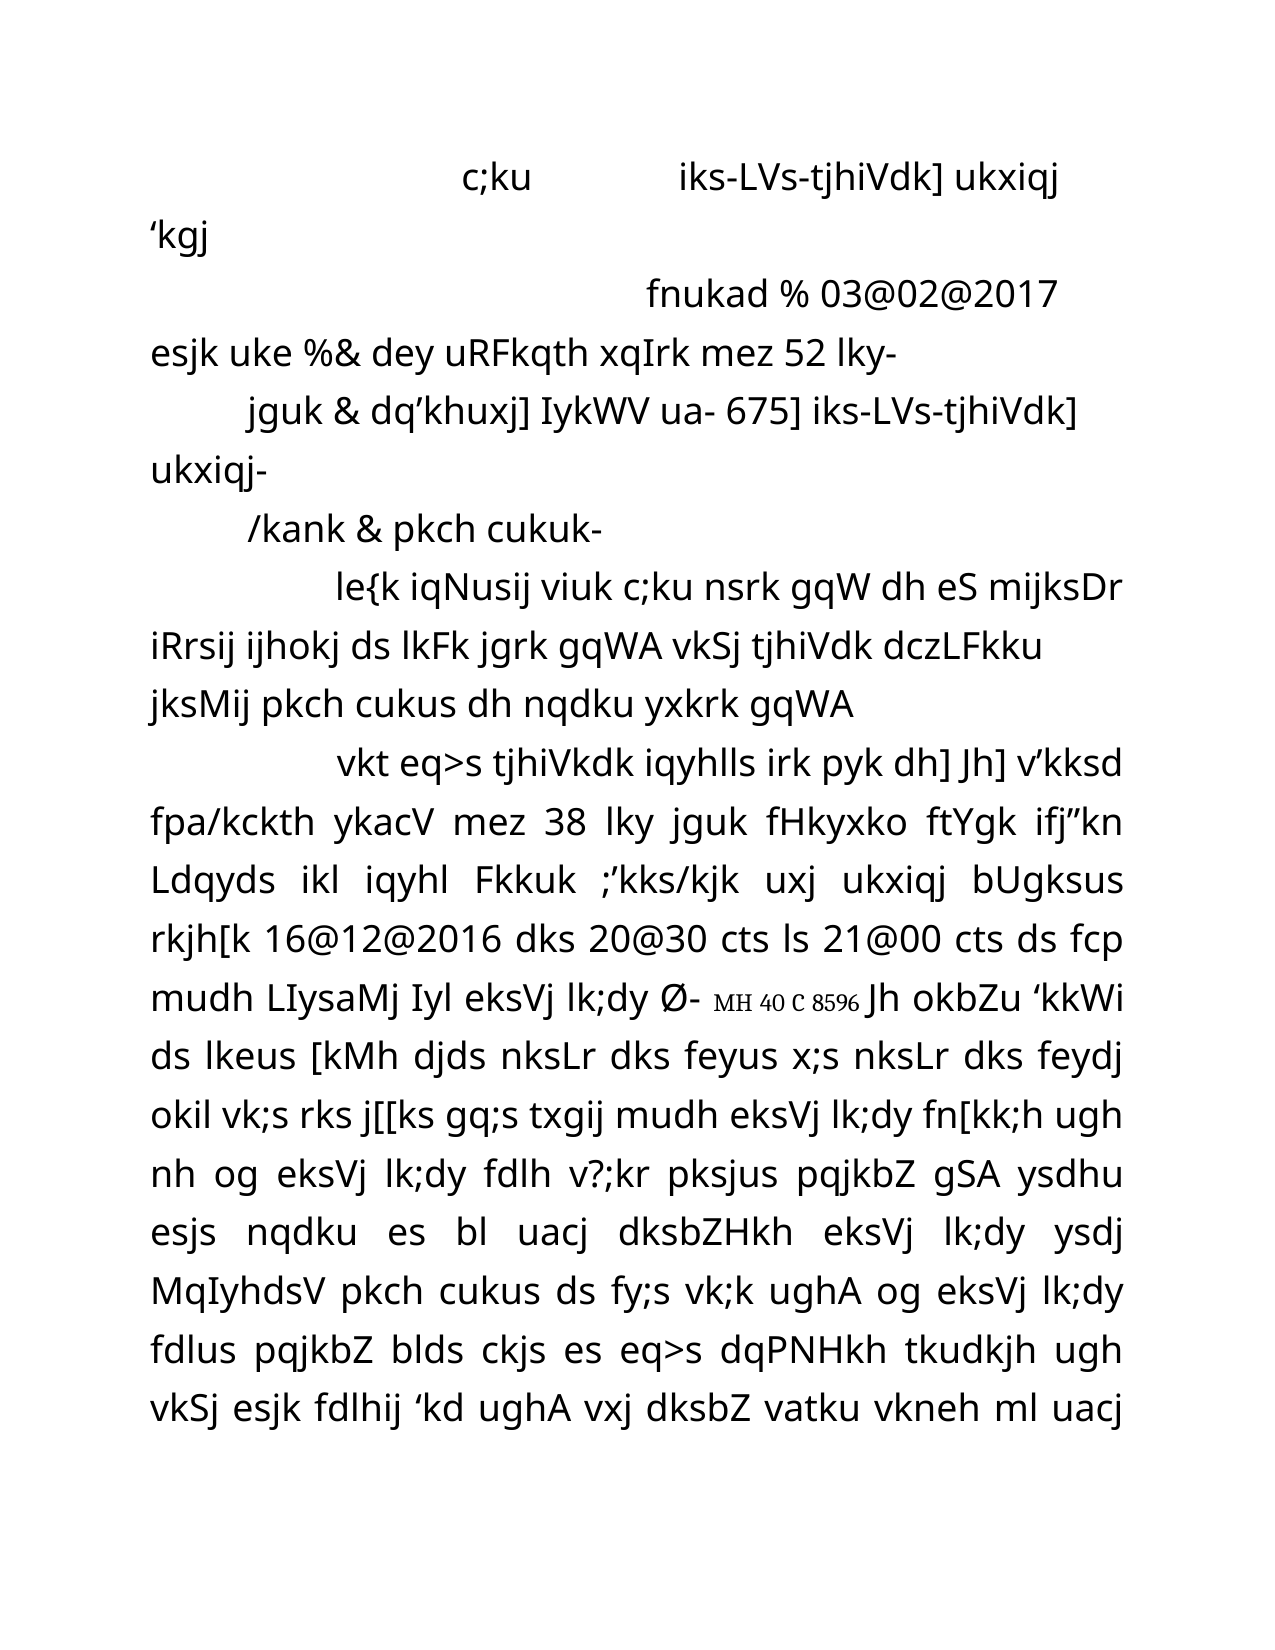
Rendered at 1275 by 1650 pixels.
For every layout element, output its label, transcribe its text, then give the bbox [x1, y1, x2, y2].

text esjk uke %& dey uRFkqth xqIrk mez 52 lky- [150, 326, 1125, 377]
text le{k iqNusij viuk c;ku nsrk gqW dh eS mijksDr iRrsij ijhokj ds lkFk jgrk gqWA vkSj tjhiVdk dczLFkku jksMij pkch cukus dh nqdku yxkrk gqWA [150, 561, 1125, 729]
text c;ku iks-LVs-tjhiVdk] ukxiqj ‘kgj [150, 150, 1125, 260]
text fnukad % 03@02@2017 [150, 267, 1125, 318]
text /kank & pkch cukuk- [150, 502, 1125, 553]
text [150, 736, 1125, 1433]
text jguk & dq’khuxj] IykWV ua- 675] iks-LVs-tjhiVdk] ukxiqj- [150, 384, 1125, 494]
